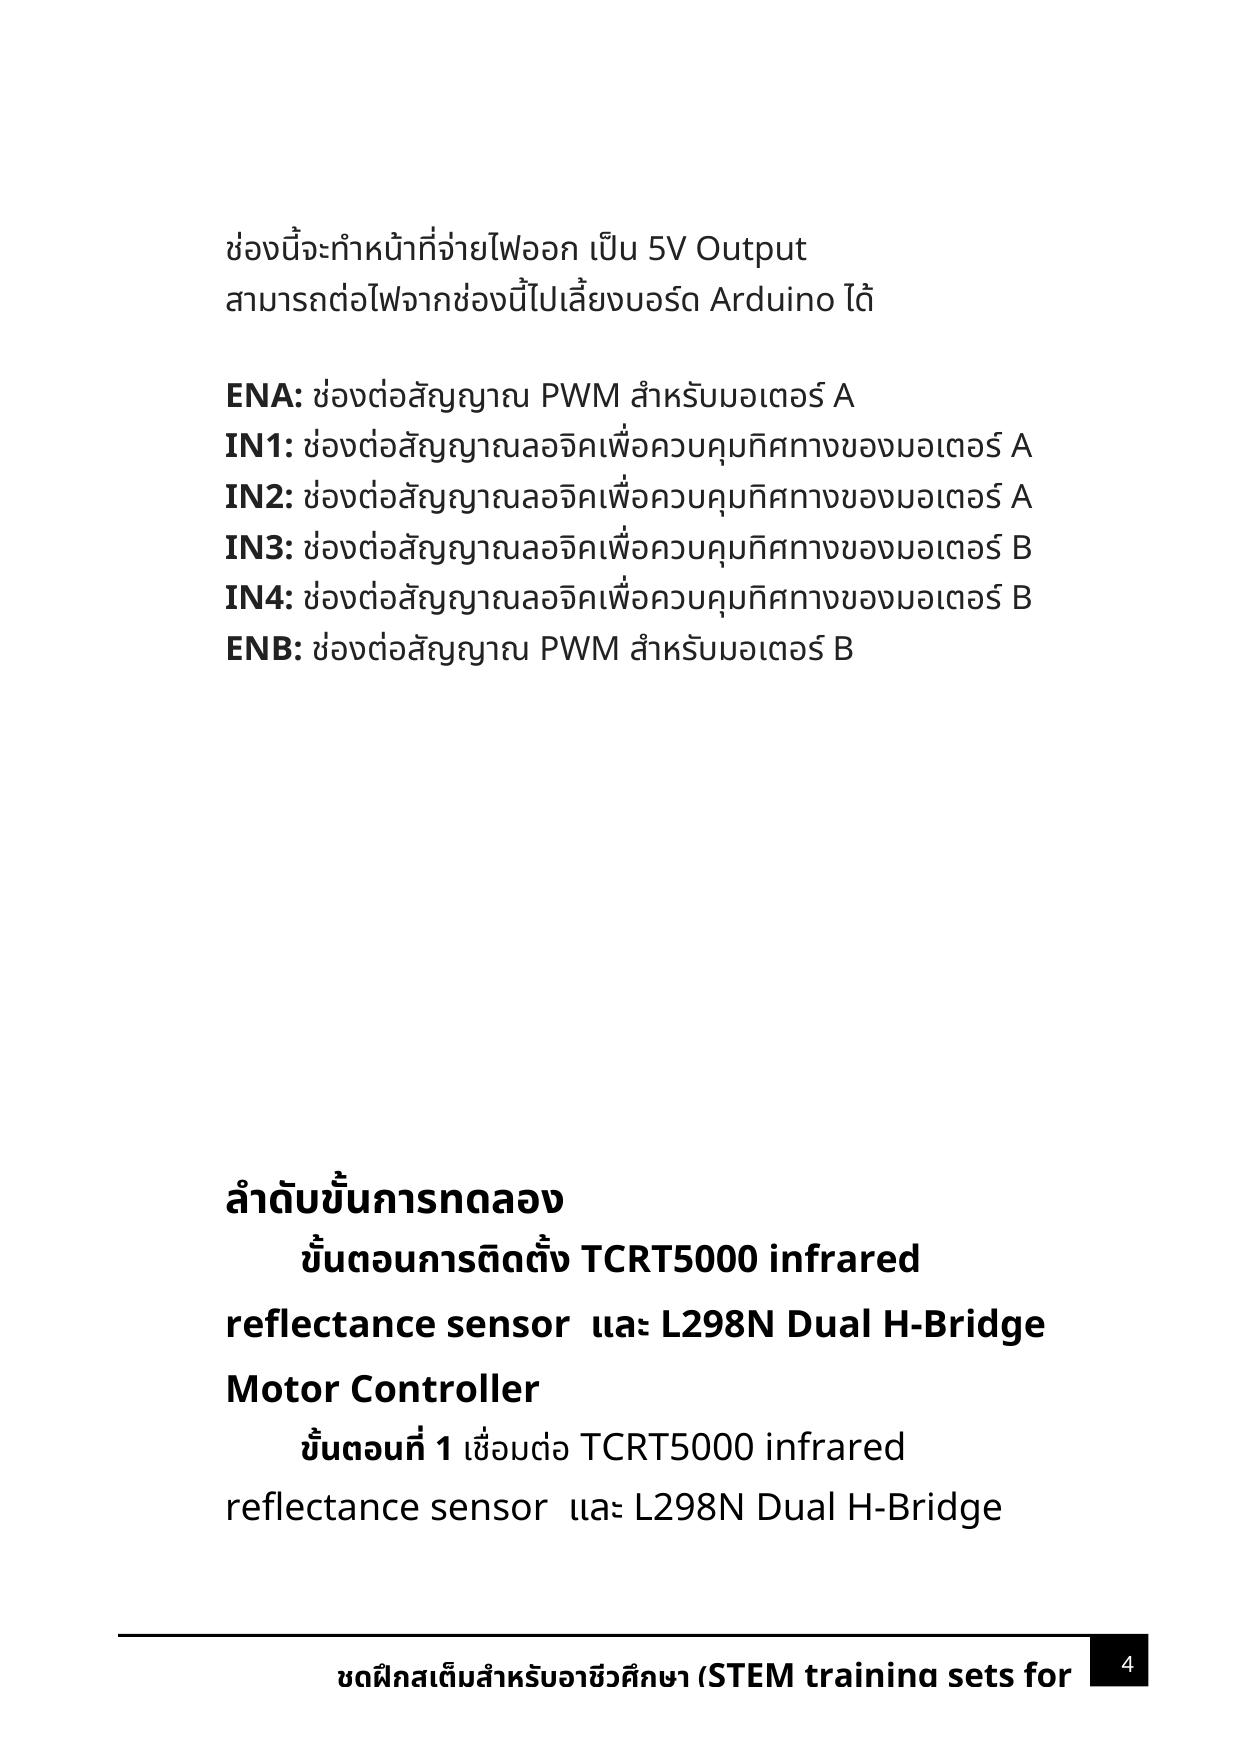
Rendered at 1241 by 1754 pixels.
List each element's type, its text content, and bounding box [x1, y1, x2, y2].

text IN3: ช่องต่อสัญญาณลอจิคเพื่อควบคุมทิศทางของมอเตอร์ B [225, 523, 1090, 574]
text IN4: ช่องต่อสัญญาณลอจิคเพื่อควบคุมทิศทางของมอเตอร์ B [225, 574, 1090, 625]
text ลำดับขั้นการทดลอง [225, 1169, 1090, 1232]
text ขั้นตอนการติดตั้ง TCRT5000 infrared reflectance sensor และ L298N Dual H-Bridge Motor Controller [225, 1232, 1090, 1413]
text ช่องนี้จะทำหน้าที่จ่ายไฟออก เป็น 5V Output [225, 225, 1090, 276]
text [225, 1421, 1090, 1537]
text IN2: ช่องต่อสัญญาณลอจิคเพื่อควบคุมทิศทางของมอเตอร์ A [225, 473, 1090, 523]
text ENB: ช่องต่อสัญญาณ PWM สำหรับมอเตอร์ B [225, 625, 1090, 675]
text ENA: ช่องต่อสัญญาณ PWM สำหรับมอเตอร์ A [225, 372, 1090, 422]
text IN1: ช่องต่อสัญญาณลอจิคเพื่อควบคุมทิศทางของมอเตอร์ A [225, 422, 1090, 473]
text สามารถต่อไฟจากช่องนี้ไปเลี้ยงบอร์ด Arduino ได้ [225, 276, 1090, 326]
